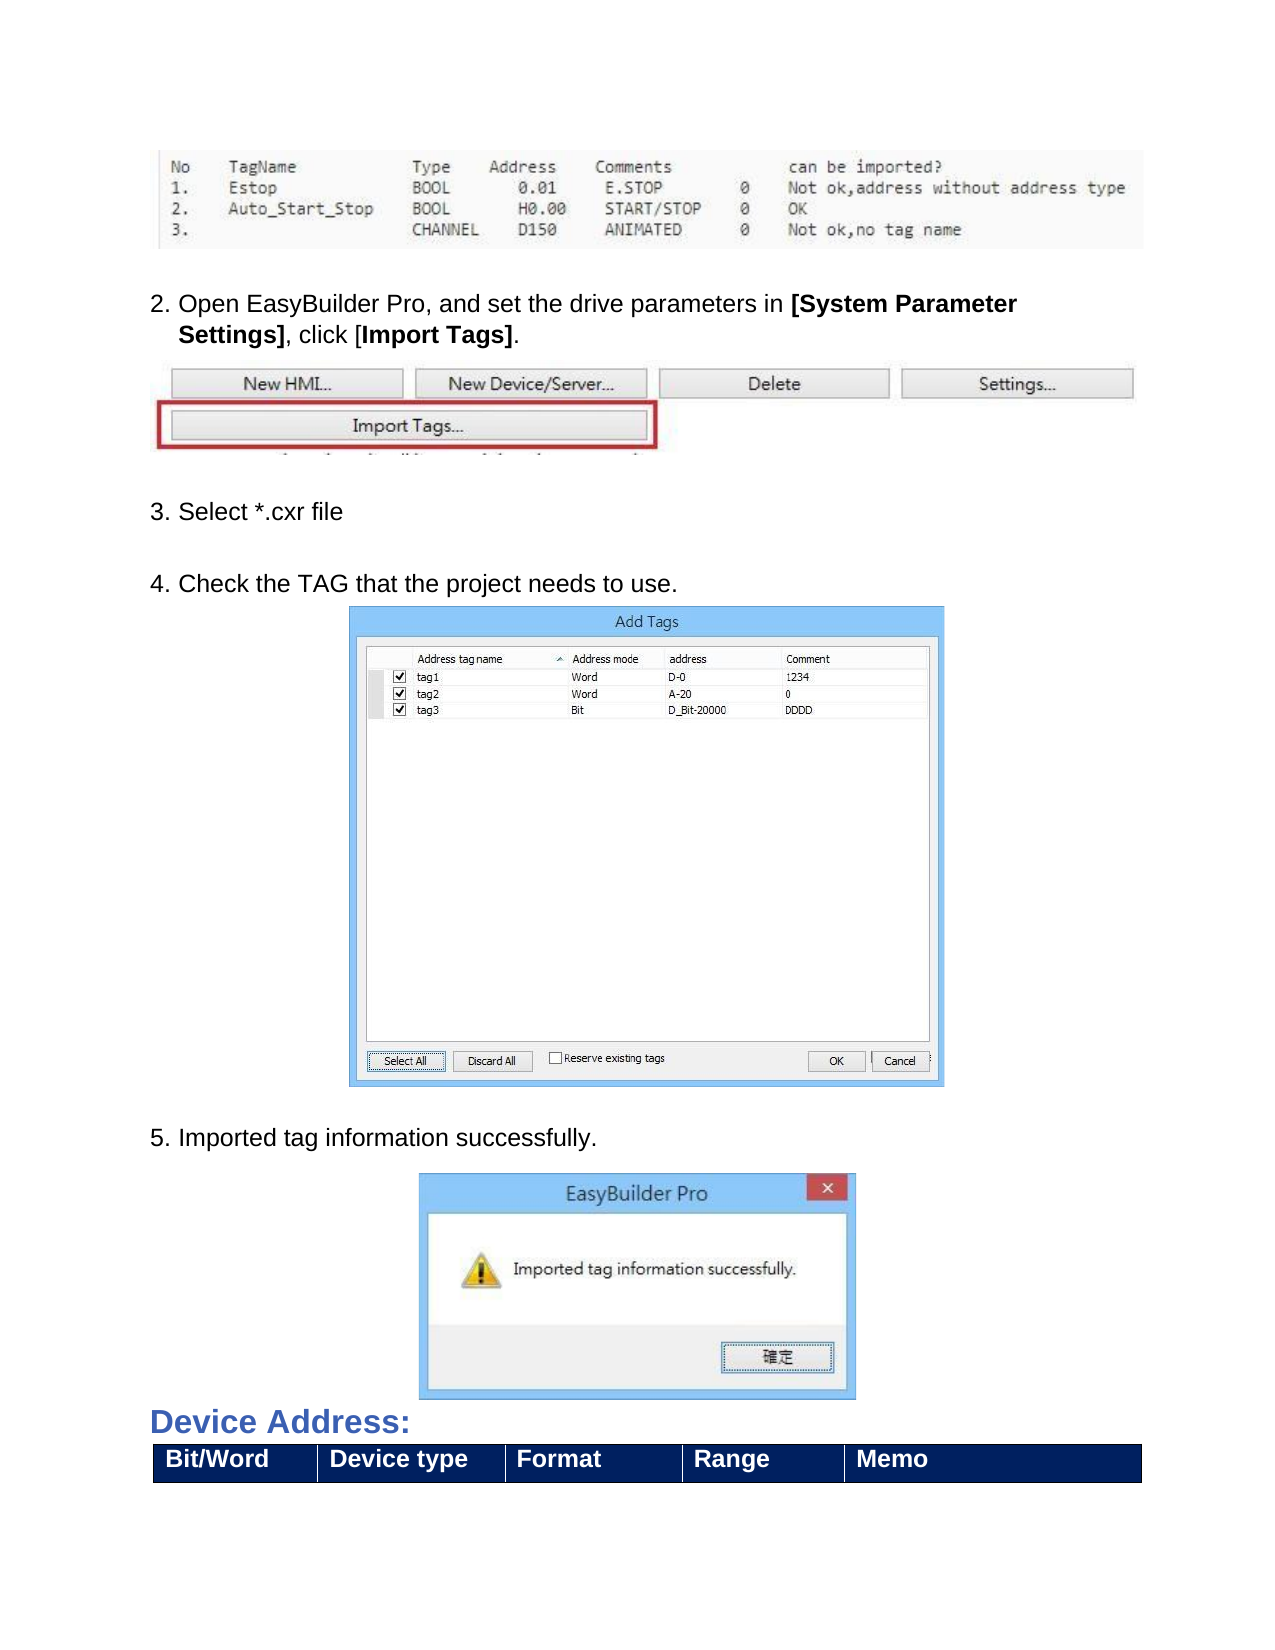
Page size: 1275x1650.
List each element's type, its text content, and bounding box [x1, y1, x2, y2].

list Imported tag information successfully. [150, 1123, 1125, 1152]
list Select *.cxr file [150, 497, 1125, 526]
picture [418, 1173, 857, 1400]
picture [150, 360, 1144, 455]
table_header Bit/Word [154, 1445, 317, 1482]
text Device Address: [149, 1402, 1125, 1440]
picture [150, 150, 1144, 249]
table_header Format [506, 1445, 682, 1482]
table_header Range [683, 1445, 844, 1482]
list Check the TAG that the project needs to use. [150, 569, 1125, 598]
table_header Memo [845, 1445, 1141, 1482]
picture [349, 606, 945, 1087]
list Open EasyBuilder Pro, and set the drive parameters in [System Parameter Settings], click [Import Tags]. [150, 289, 1125, 349]
table_header Device type [318, 1445, 505, 1482]
